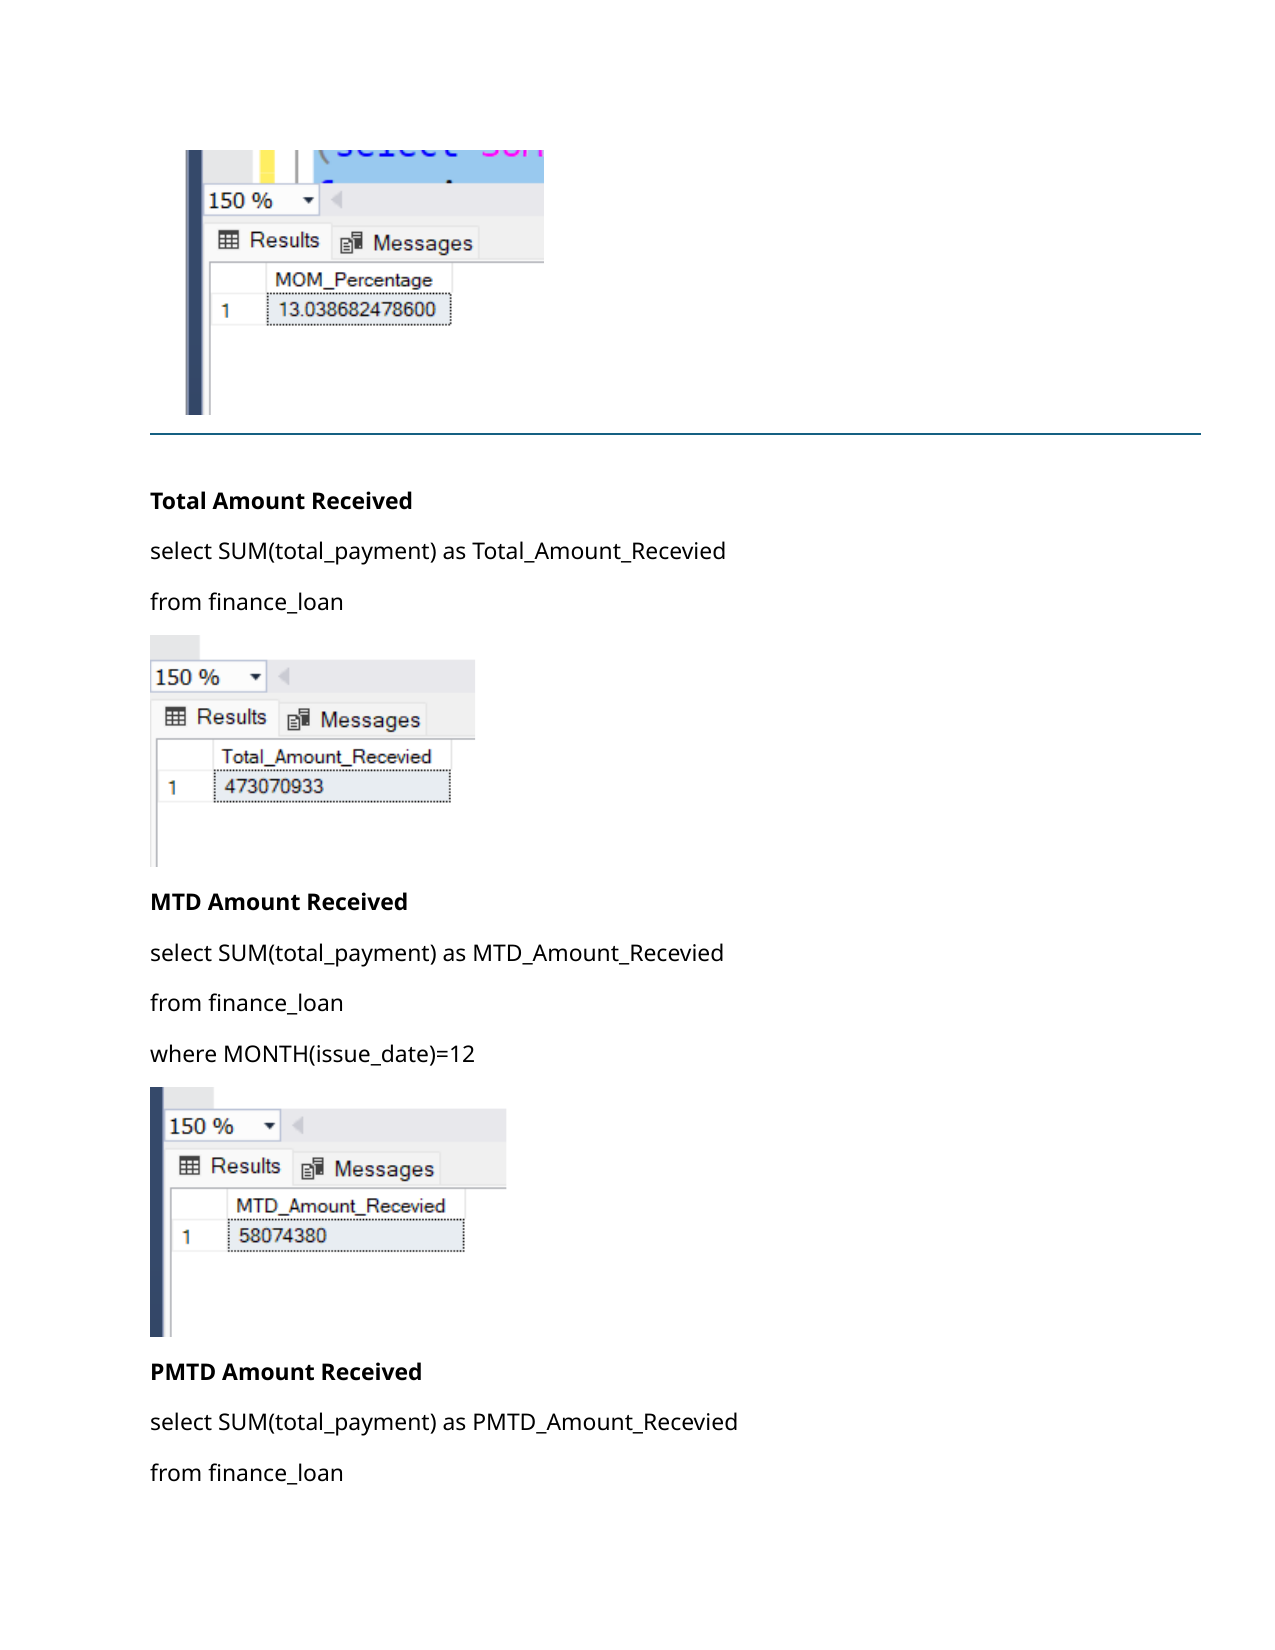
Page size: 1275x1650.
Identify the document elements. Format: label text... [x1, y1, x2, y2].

text from finance_loan [150, 585, 1125, 617]
text select SUM(total_payment) as MTD_Amount_Recevied [150, 937, 1125, 968]
picture [150, 150, 544, 415]
text select SUM(total_payment) as PMTD_Amount_Recevied [150, 1406, 1125, 1437]
text from finance_loan [150, 987, 1125, 1018]
text MTD Amount Received [150, 886, 1125, 917]
picture [150, 635, 476, 867]
text from finance_loan [150, 1457, 1125, 1488]
picture [150, 1087, 507, 1337]
text select SUM(total_payment) as Total_Amount_Recevied [150, 535, 1125, 566]
text where MONTH(issue_date)=12 [150, 1037, 1125, 1069]
text Total Amount Received [150, 484, 1125, 516]
text PMTD Amount Received [150, 1356, 1125, 1387]
